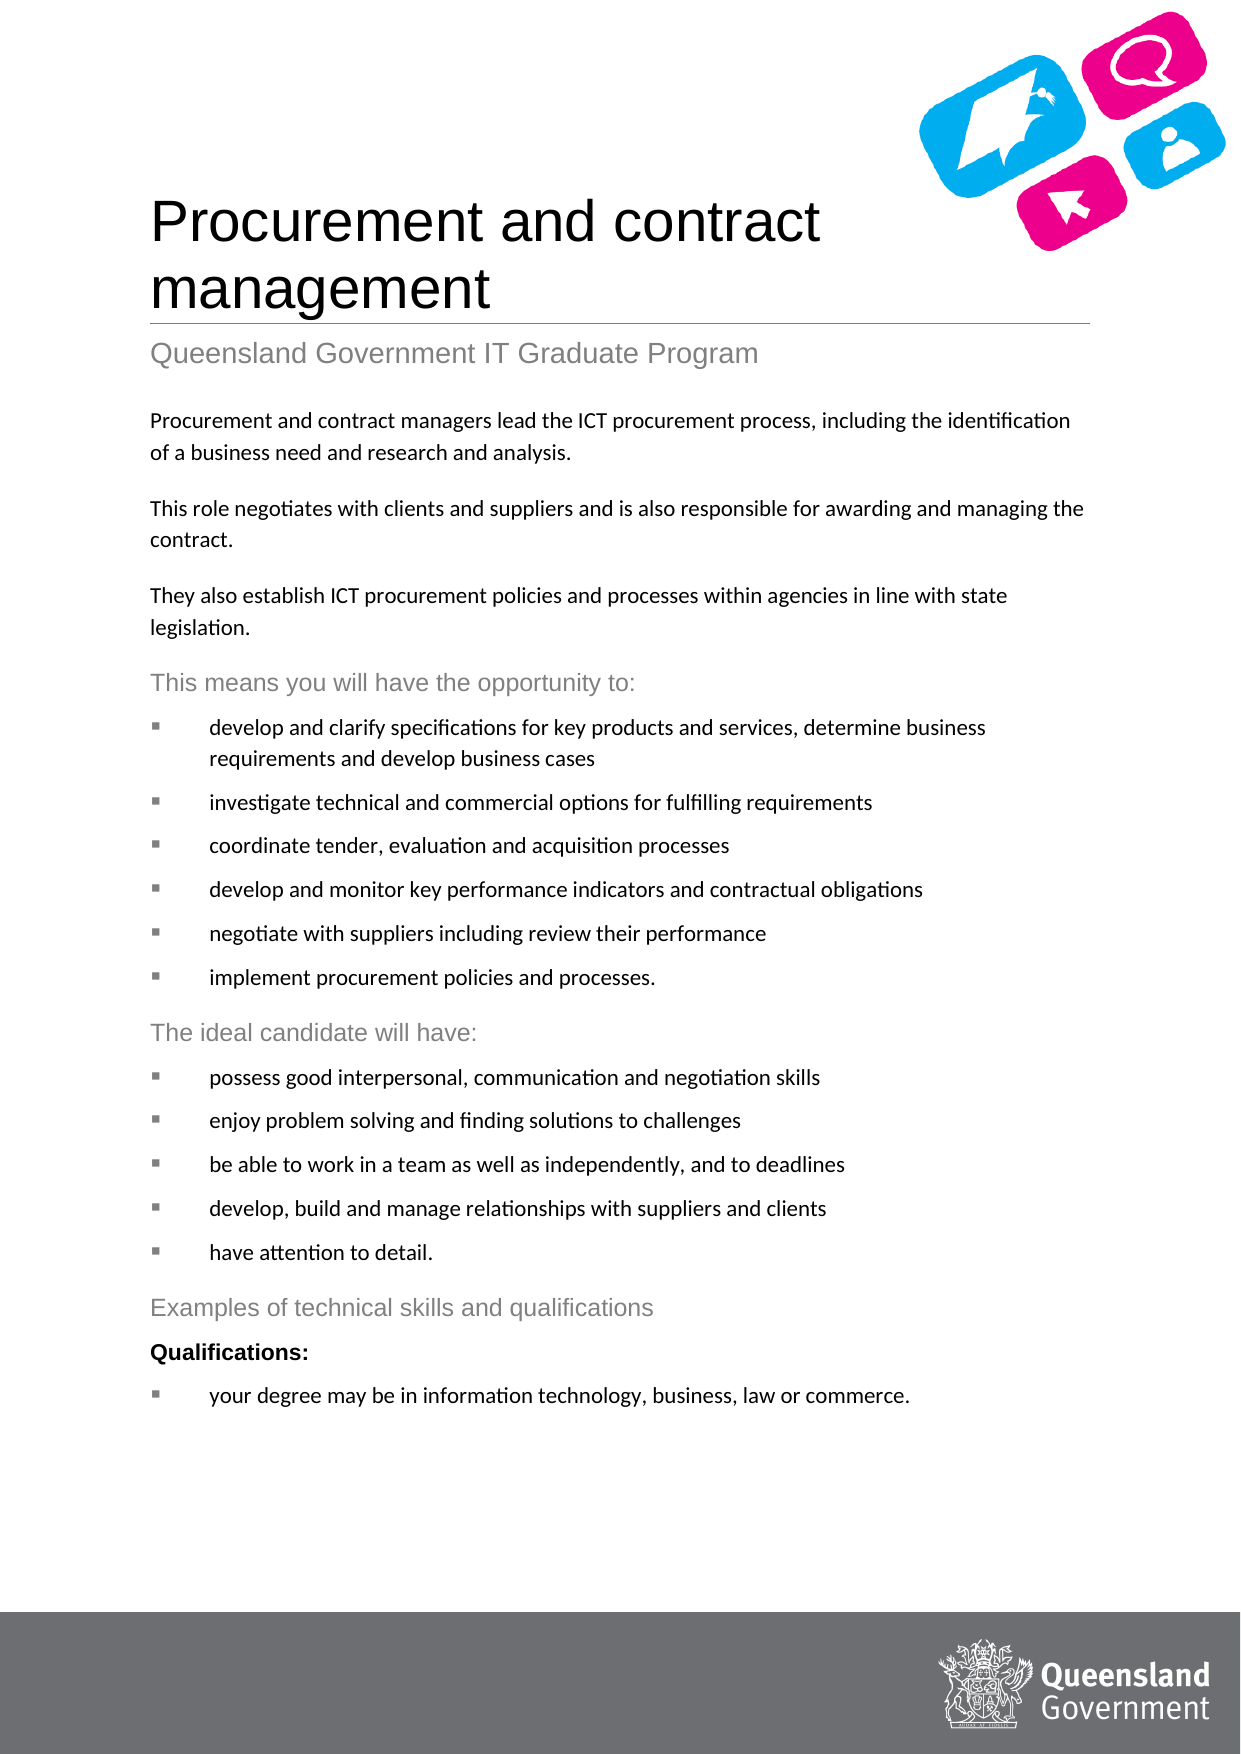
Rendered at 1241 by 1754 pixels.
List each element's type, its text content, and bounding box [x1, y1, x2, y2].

subtitle They also establish ICT procurement policies and processes within agencies in line with state legislation. [150, 578, 1090, 641]
list Qualifications: [150, 1334, 1090, 1366]
title Queensland Government IT Graduate Program [150, 336, 1090, 370]
title Procurement and contract management [150, 186, 1090, 323]
text implement procurement policies and processes. [150, 959, 1090, 991]
text negotiate with suppliers including review their performance [150, 916, 1090, 947]
text possess good interpersonal, communication and negotiation skills [150, 1059, 1090, 1091]
text coordinate tender, evaluation and acquisition processes [150, 828, 1090, 859]
picture [0, 1612, 1241, 1754]
text your degree may be in information technology, business, law or commerce. [150, 1378, 1090, 1409]
subtitle Examples of technical skills and qualifications [150, 1291, 1090, 1322]
picture [1038, 88, 1054, 103]
text develop and clarify specifications for key products and services, determine business requirements and develop business cases [150, 709, 1090, 772]
subtitle This role negotiates with clients and suppliers and is also responsible for awarding and managing the contract. [150, 491, 1090, 553]
text develop and monitor key performance indicators and contractual obligations [150, 872, 1090, 903]
text investigate technical and commercial options for fulfilling requirements [150, 784, 1090, 816]
subtitle Procurement and contract managers lead the ICT procurement process, including the identification of a business need and research and analysis. [150, 403, 1090, 466]
text enjoy problem solving and finding solutions to challenges [150, 1103, 1090, 1134]
text have attention to detail. [150, 1234, 1090, 1266]
subtitle The ideal candidate will have: [150, 1016, 1090, 1047]
text develop, build and manage relationships with suppliers and clients [150, 1191, 1090, 1222]
picture [959, 71, 1040, 168]
text be able to work in a team as well as independently, and to deadlines [150, 1147, 1090, 1178]
subtitle This means you will have the opportunity to: [150, 666, 1090, 697]
picture [893, 0, 1237, 262]
